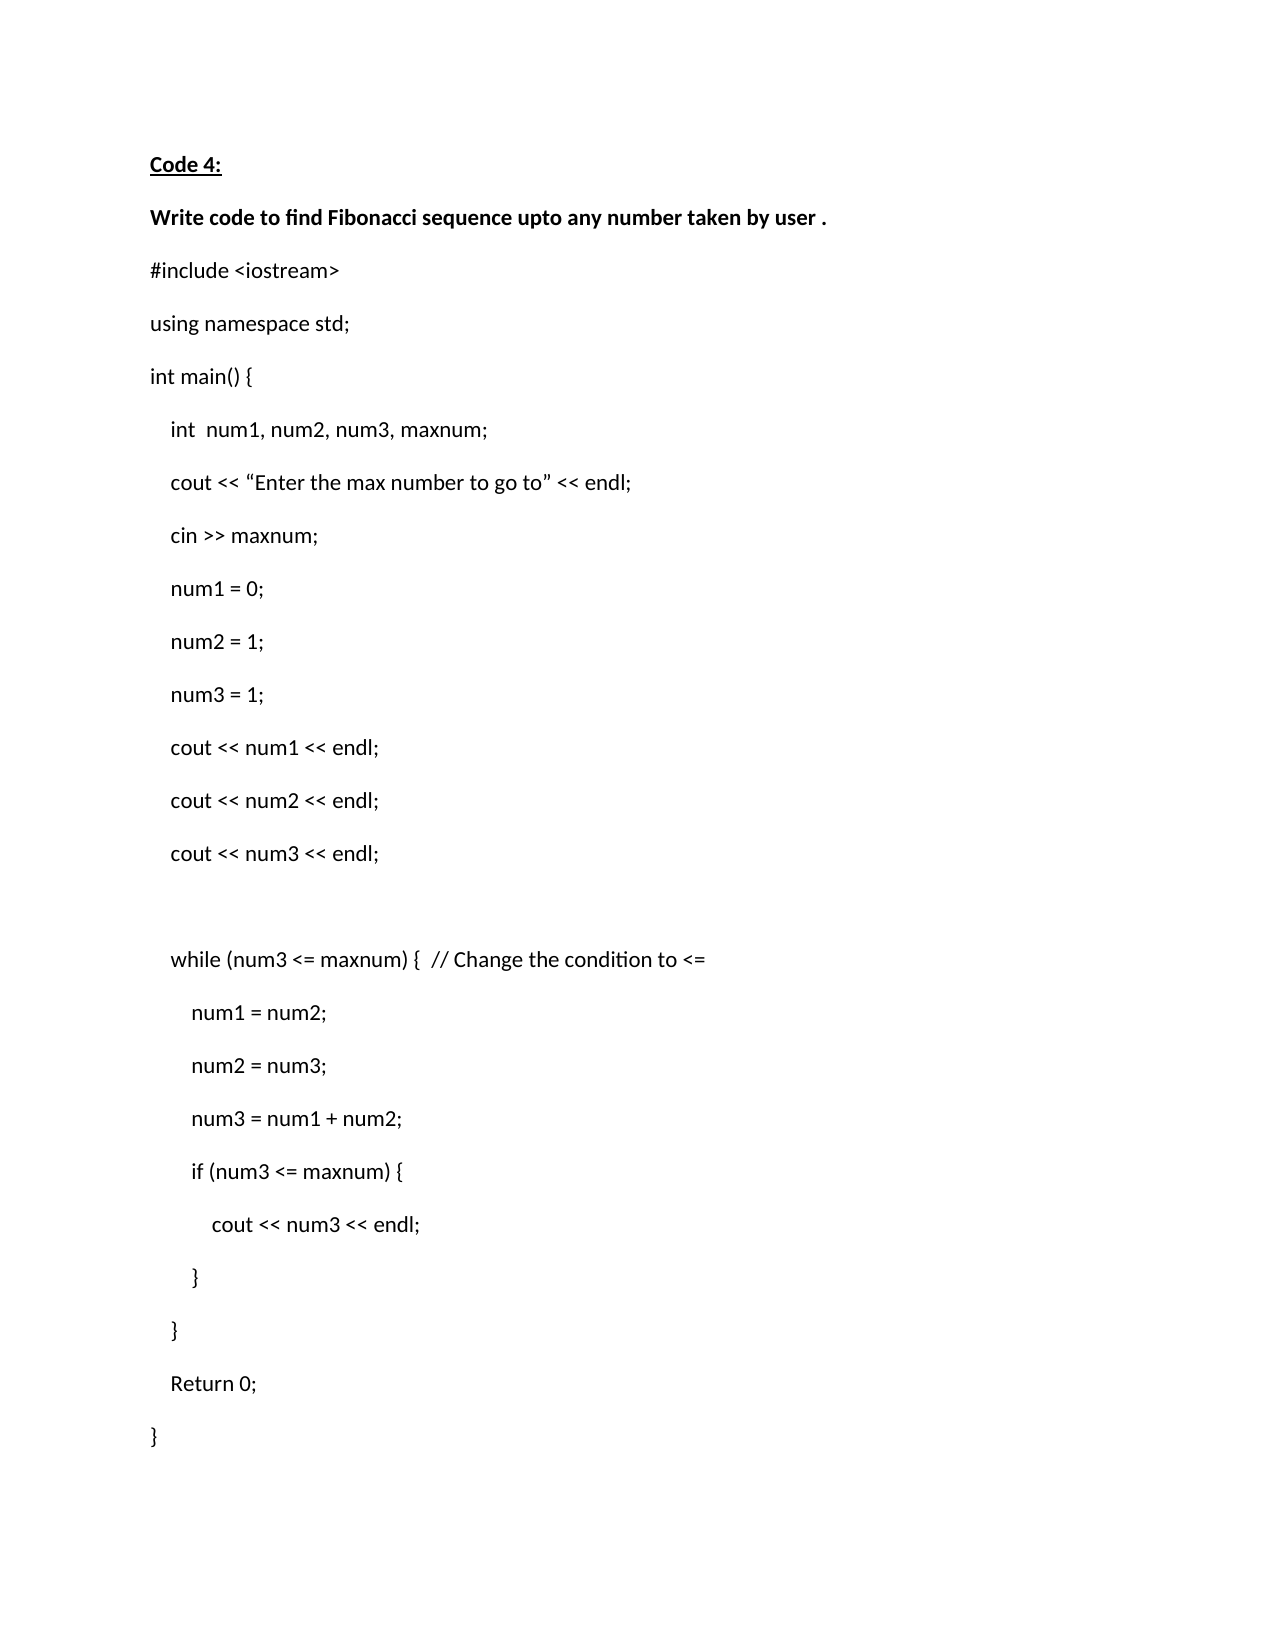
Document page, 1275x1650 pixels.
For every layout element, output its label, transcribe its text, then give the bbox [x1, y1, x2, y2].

text num2 = 1; [150, 627, 1125, 655]
text cout << num3 << endl; [150, 839, 1125, 867]
text cout << num3 << endl; [150, 1210, 1125, 1238]
text Write code to find Fibonacci sequence upto any number taken by user . [150, 203, 1125, 231]
text num1 = num2; [150, 998, 1125, 1026]
text #include <iostream> [150, 256, 1125, 284]
text cin >> maxnum; [150, 521, 1125, 549]
text cout << “Enter the max number to go to” << endl; [150, 468, 1125, 496]
text int main() { [150, 362, 1125, 390]
text } [150, 1316, 1125, 1344]
text num2 = num3; [150, 1051, 1125, 1079]
text Code 4: [150, 150, 1125, 178]
text num1 = 0; [150, 574, 1125, 602]
text } [150, 1263, 1125, 1291]
text using namespace std; [150, 309, 1125, 337]
text num3 = 1; [150, 680, 1125, 708]
text while (num3 <= maxnum) { // Change the condition to <= [150, 945, 1125, 973]
text num3 = num1 + num2; [150, 1104, 1125, 1132]
text } [150, 1422, 1125, 1451]
text cout << num2 << endl; [150, 786, 1125, 814]
text Return 0; [150, 1369, 1125, 1397]
text int num1, num2, num3, maxnum; [150, 415, 1125, 443]
text cout << num1 << endl; [150, 733, 1125, 761]
text if (num3 <= maxnum) { [150, 1157, 1125, 1185]
